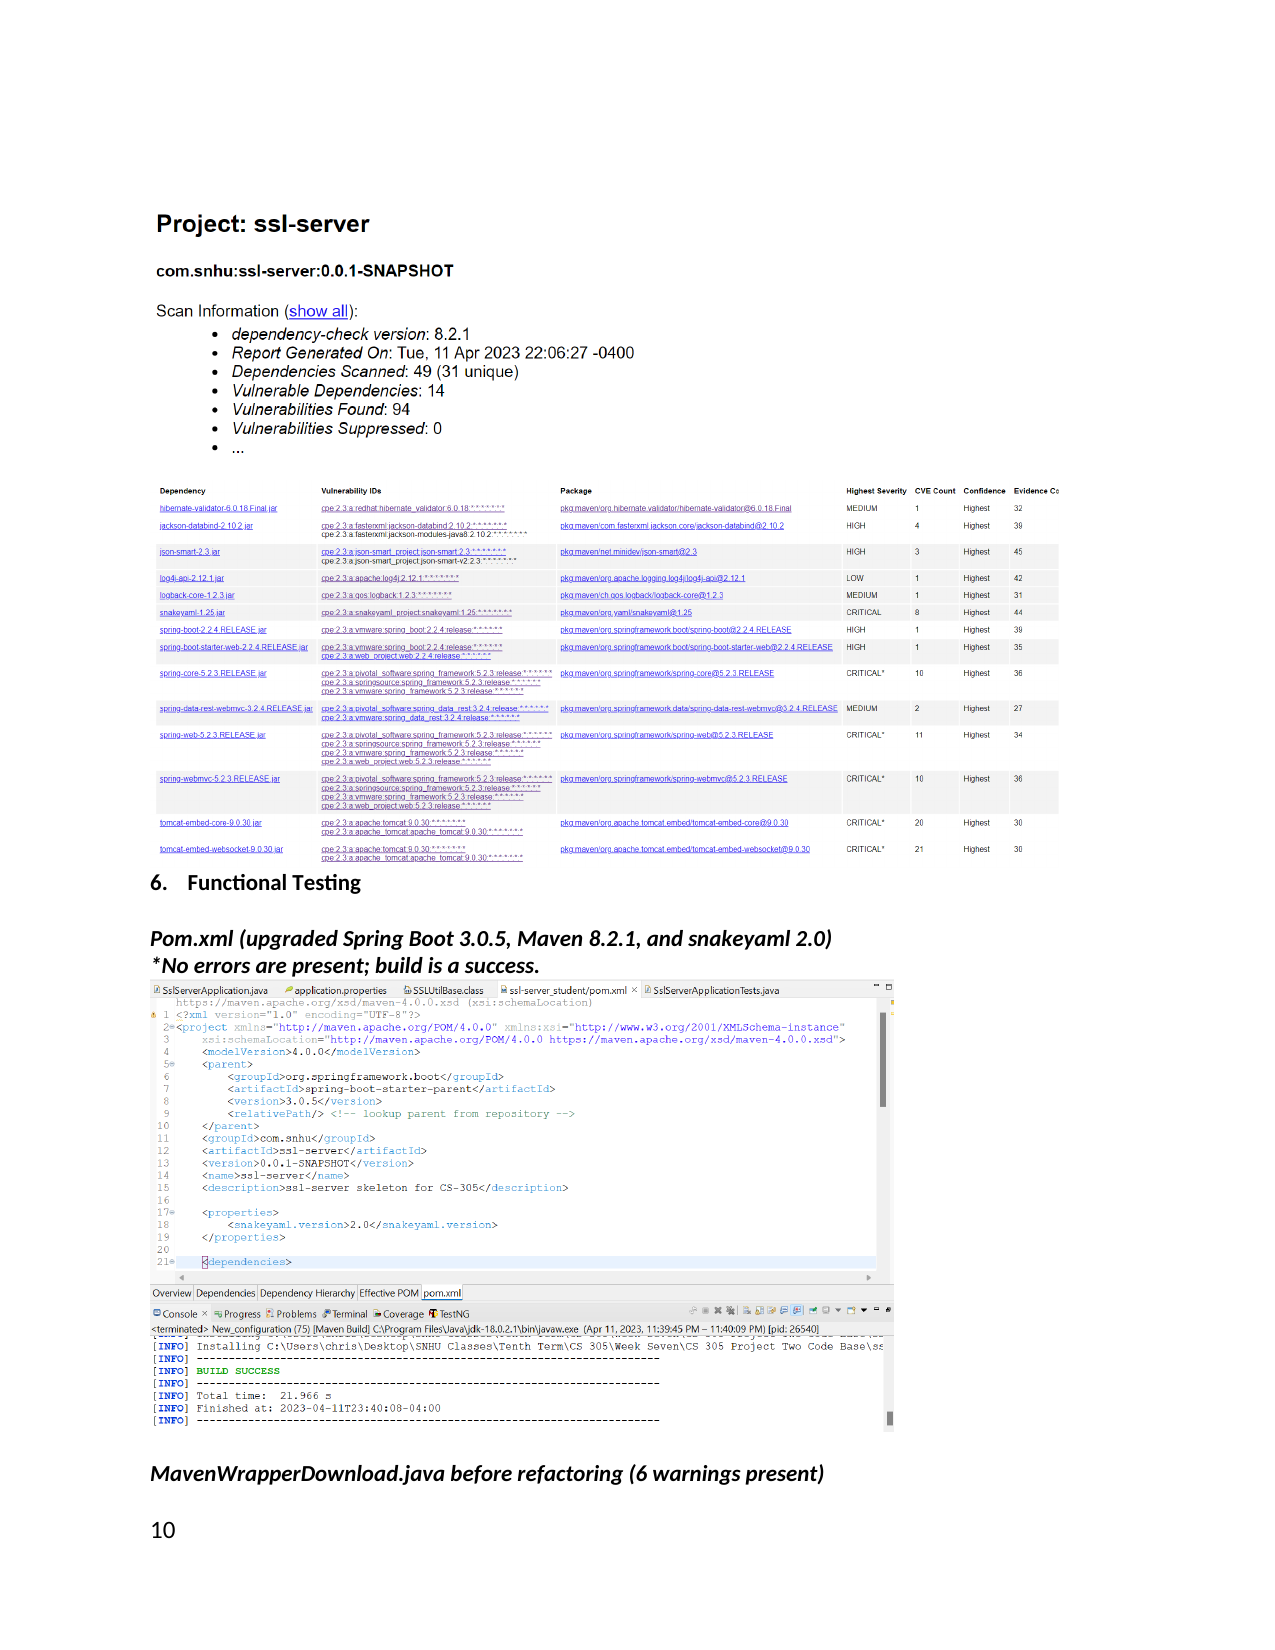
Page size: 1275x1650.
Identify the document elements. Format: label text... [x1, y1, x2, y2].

text MavenWrapperDownload.java before refactoring (6 warnings present) [150, 1459, 1125, 1487]
picture [150, 979, 894, 1432]
text Pom.xml (upgraded Spring Boot 3.0.5, Maven 8.2.1, and snakeyaml 2.0) [150, 924, 1125, 952]
picture [150, 206, 1059, 868]
subtitle Functional Testing [150, 868, 1125, 896]
text *No errors are present; build is a success. [150, 952, 1125, 980]
